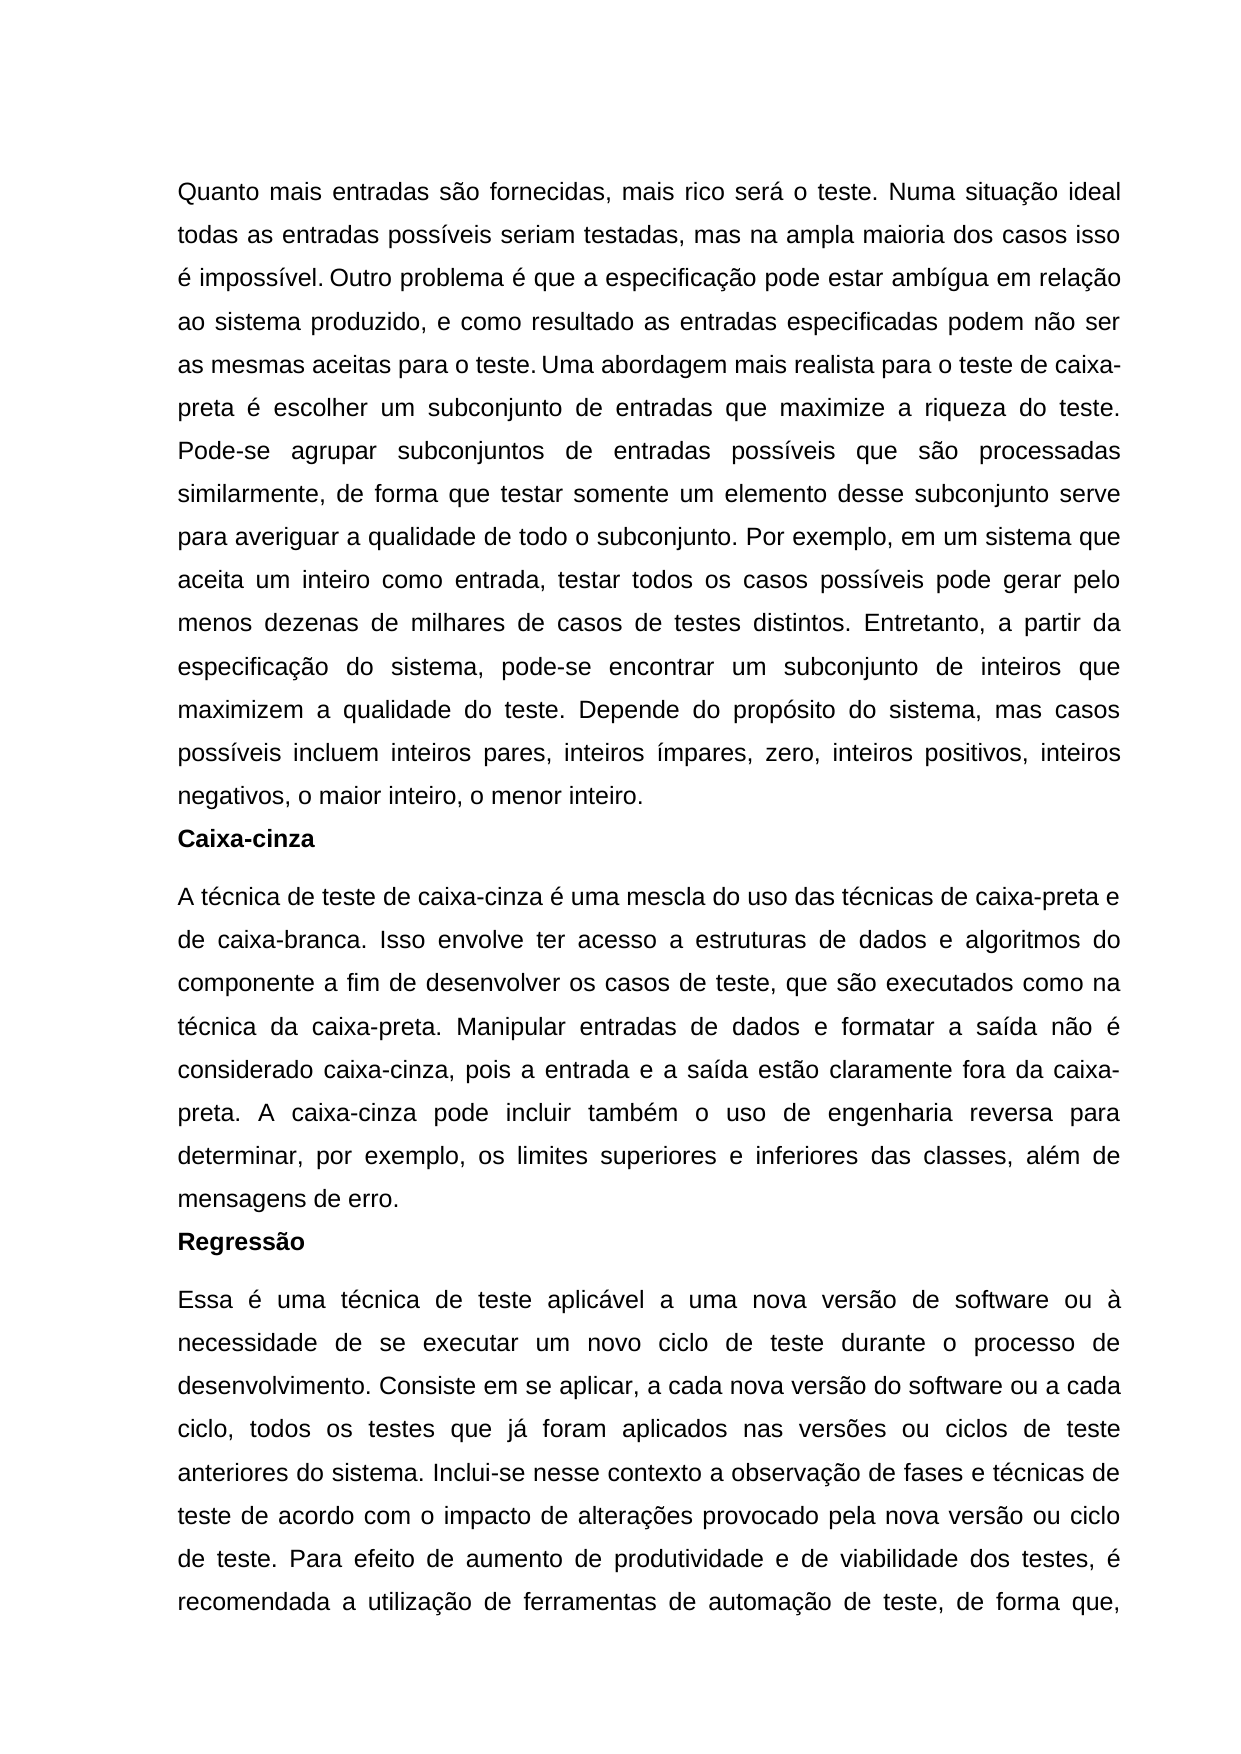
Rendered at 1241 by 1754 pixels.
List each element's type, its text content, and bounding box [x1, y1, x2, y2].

text Quanto mais entradas são fornecidas, mais rico será o teste. Numa situação ideal todas as entradas possíveis seriam testadas, mas na ampla maioria dos casos isso é impossível. Outro problema é que a especificação pode estar ambígua em relação ao sistema produzido, e como resultado as entradas especificadas podem não ser as mesmas aceitas para o teste. Uma abordagem mais realista para o teste de caixa-preta é escolher um subconjunto de entradas que maximize a riqueza do teste. Pode-se agrupar subconjuntos de entradas possíveis que são processadas similarmente, de forma que testar somente um elemento desse subconjunto serve para averiguar a qualidade de todo o subconjunto. Por exemplo, em um sistema que aceita um inteiro como entrada, testar todos os casos possíveis pode gerar pelo menos dezenas de milhares de casos de testes distintos. Entretanto, a partir da especificação do sistema, pode-se encontrar um subconjunto de inteiros que maximizem a qualidade do teste. Depende do propósito do sistema, mas casos possíveis incluem inteiros pares, inteiros ímpares, zero, inteiros positivos, inteiros negativos, o maior inteiro, o menor inteiro. [177, 177, 1122, 810]
text A técnica de teste de caixa-cinza é uma mescla do uso das técnicas de caixa-preta e de caixa-branca. Isso envolve ter acesso a estruturas de dados e algoritmos do componente a fim de desenvolver os casos de teste, que são executados como na técnica da caixa-preta. Manipular entradas de dados e formatar a saída não é considerado caixa-cinza, pois a entrada e a saída estão claramente fora da caixa-preta. A caixa-cinza pode incluir também o uso de engenharia reversa para determinar, por exemplo, os limites superiores e inferiores das classes, além de mensagens de erro. [177, 882, 1122, 1213]
subtitle Caixa-cinza [177, 824, 1122, 853]
subtitle Regressão [177, 1227, 1122, 1256]
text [177, 1285, 1122, 1616]
